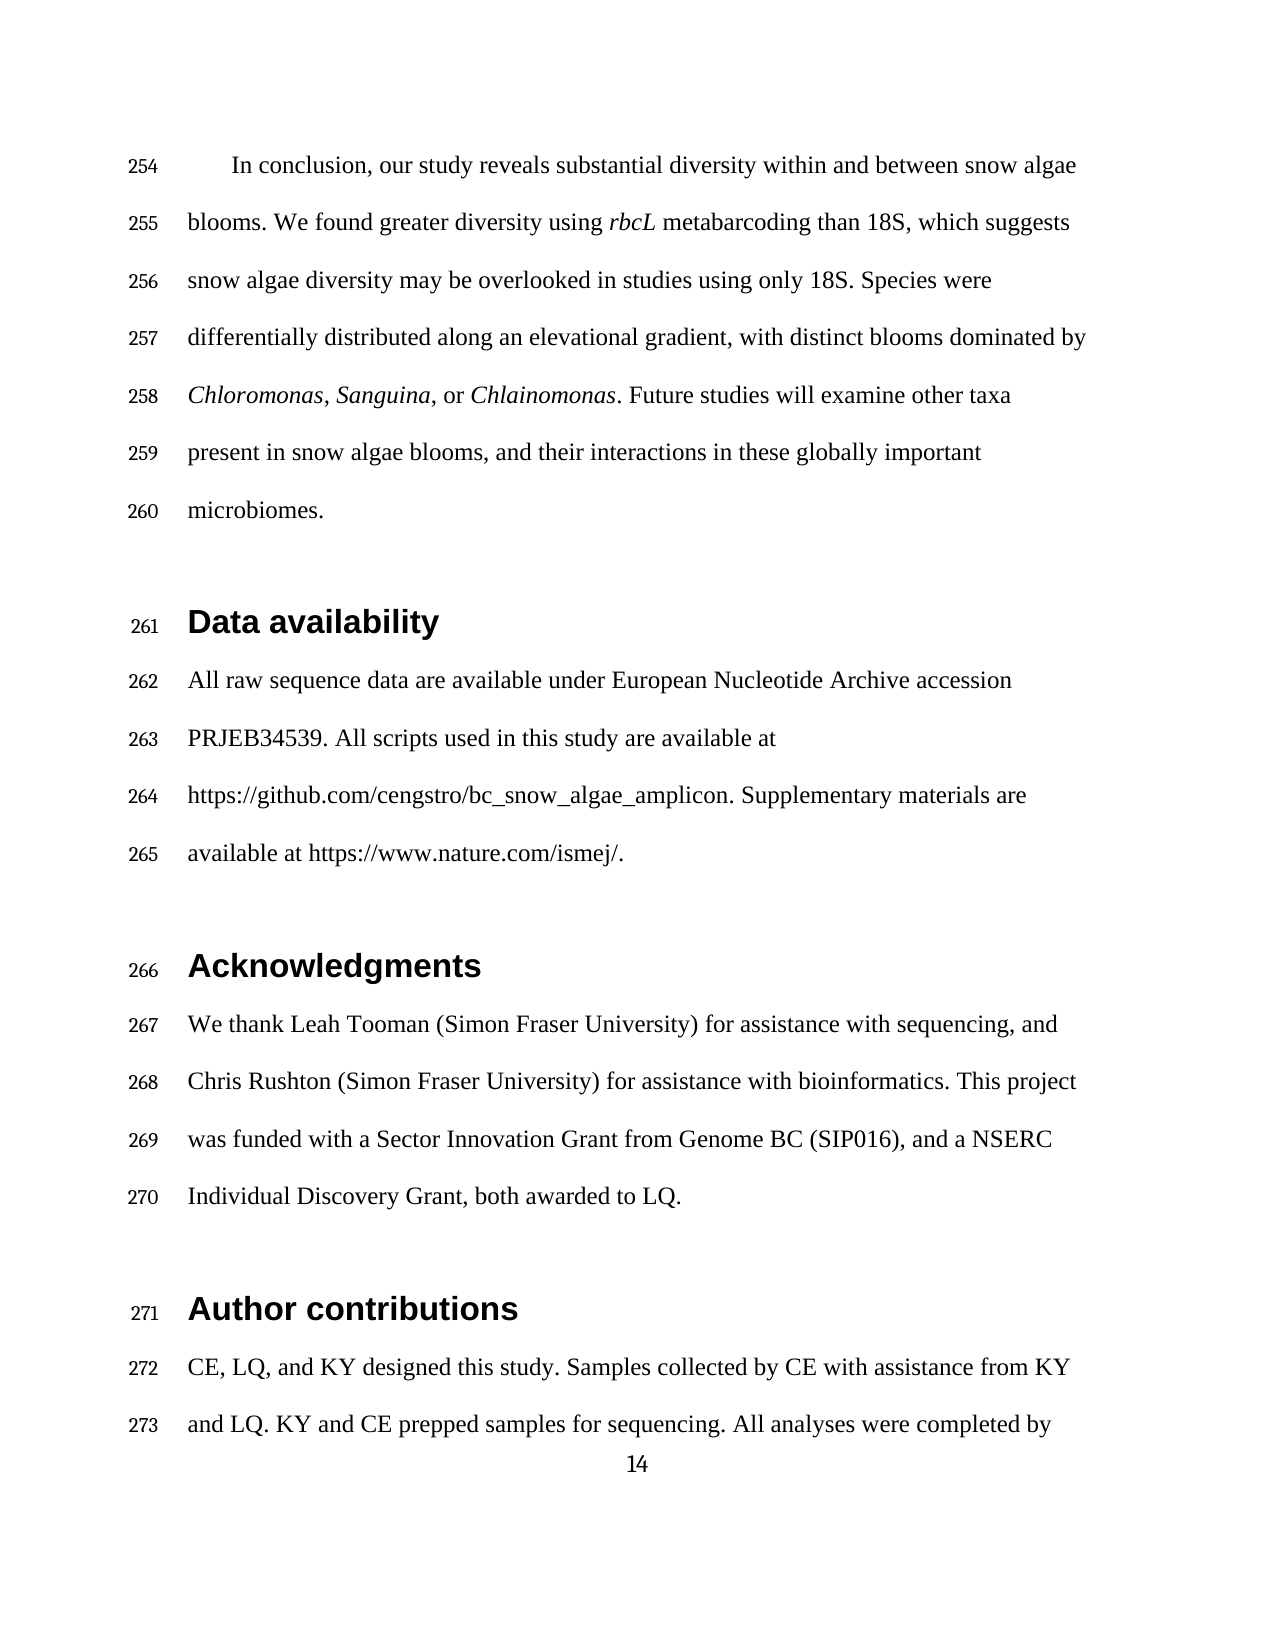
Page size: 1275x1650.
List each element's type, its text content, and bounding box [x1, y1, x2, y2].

text In conclusion, our study reveals substantial diversity within and between snow algae blooms. We found greater diversity using rbcL metabarcoding than 18S, which suggests snow algae diversity may be overlooked in studies using only 18S. Species were differentially distributed along an elevational gradient, with distinct blooms dominated by Chloromonas, Sanguina, or Chlainomonas. Future studies will examine other taxa present in snow algae blooms, and their interactions in these globally important microbiomes. [187, 150, 1087, 524]
text We thank Leah Tooman (Simon Fraser University) for assistance with sequencing, and Chris Rushton (Simon Fraser University) for assistance with bioinformatics. This project was funded with a Sector Innovation Grant from Genome BC (SIP016), and a NSERC Individual Discovery Grant, both awarded to LQ. [187, 1009, 1087, 1210]
subtitle Data availability [187, 602, 1087, 641]
text All raw sequence data are available under European Nucleotide Archive accession PRJEB34539. All scripts used in this study are available at https://github.com/cengstro/bc_snow_algae_amplicon. Supplementary materials are available at https://www.nature.com/ismej/. [187, 666, 1087, 867]
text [187, 1352, 1087, 1438]
subtitle Acknowledgments [187, 946, 1087, 984]
subtitle Author contributions [187, 1289, 1087, 1327]
